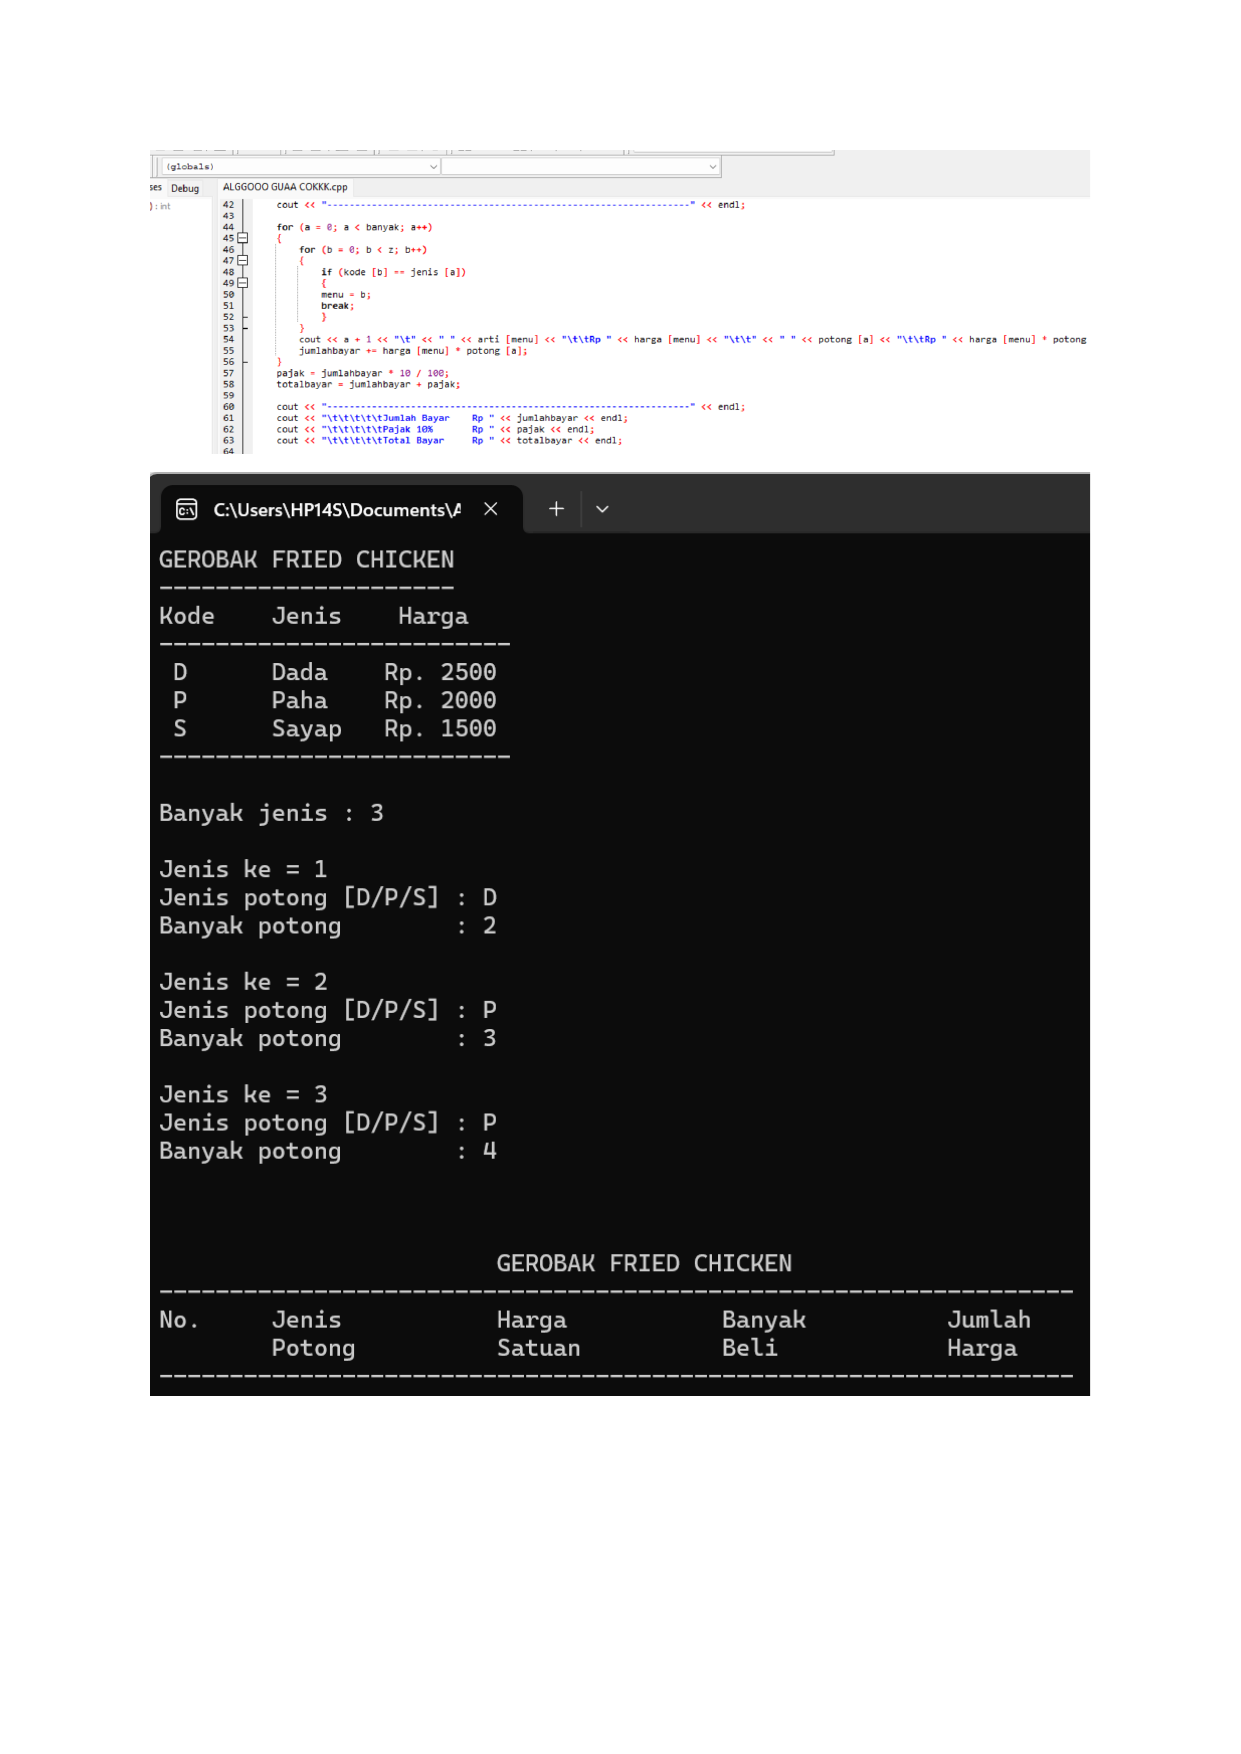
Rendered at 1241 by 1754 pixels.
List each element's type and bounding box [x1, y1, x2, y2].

picture [150, 472, 1091, 1396]
picture [150, 150, 1091, 454]
